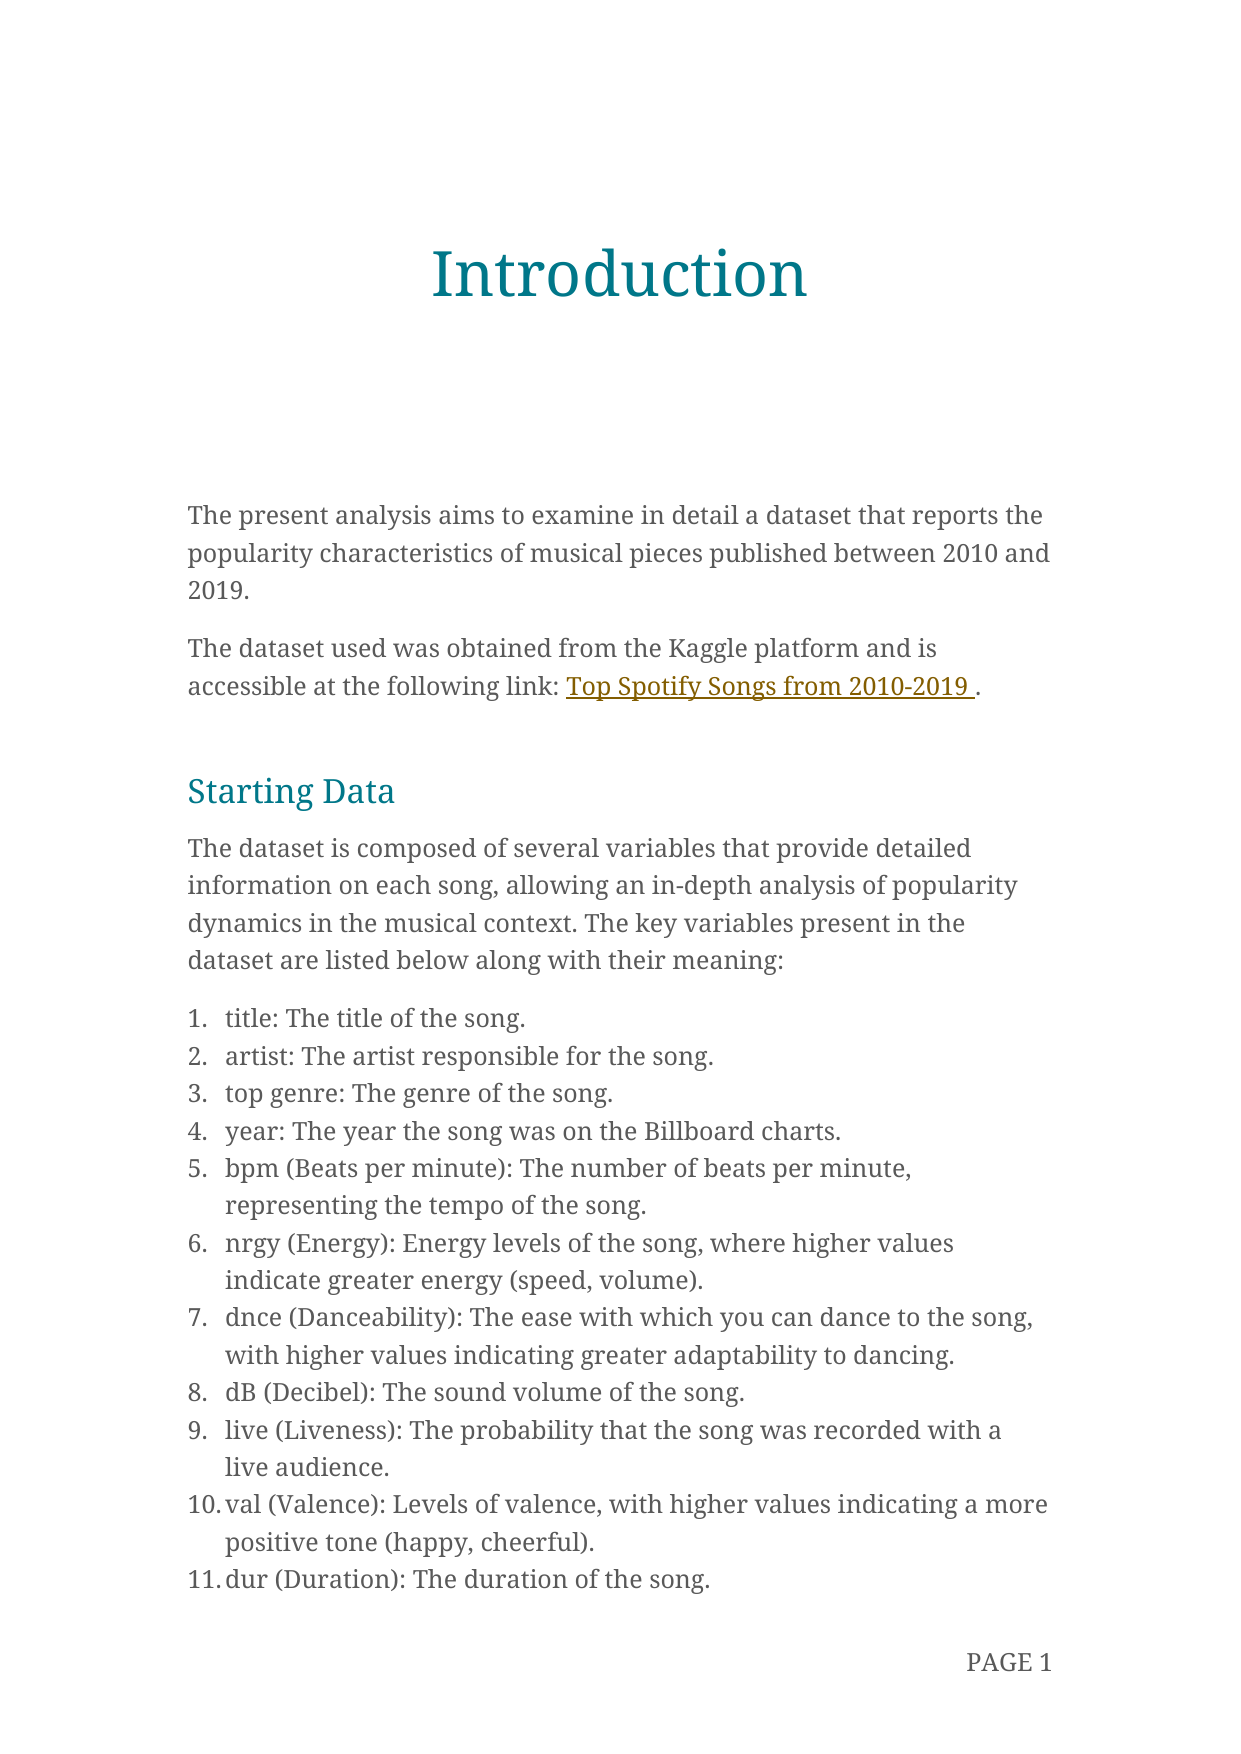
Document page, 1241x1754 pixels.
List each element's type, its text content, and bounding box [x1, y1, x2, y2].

list val (Valence): Levels of valence, with higher values indicating a more positive tone (happy, cheerful). [187, 1487, 1053, 1558]
list dB (Decibel): The sound volume of the song. [187, 1375, 1053, 1409]
list year: The year the song was on the Billboard charts. [187, 1113, 1053, 1147]
title Introduction [187, 230, 1053, 315]
list title: The title of the song. [187, 1001, 1053, 1035]
list dur (Duration): The duration of the song. [187, 1562, 1053, 1596]
text The present analysis aims to examine in detail a dataset that reports the popularity characteristics of musical pieces published between 2010 and 2019. [187, 498, 1053, 607]
list bpm (Beats per minute): The number of beats per minute, representing the tempo of the song. [187, 1151, 1053, 1222]
list artist: The artist responsible for the song. [187, 1038, 1053, 1072]
text The dataset used was obtained from the Kaggle platform and is accessible at the following link: Top Spotify Songs from 2010-2019 . [187, 631, 1053, 702]
list live (Liveness): The probability that the song was recorded with a live audience. [187, 1412, 1053, 1484]
subtitle Starting Data [187, 768, 1053, 813]
list dnce (Danceability): The ease with which you can dance to the song, with higher values indicating greater adaptability to dancing. [187, 1300, 1053, 1372]
list nrgy (Energy): Energy levels of the song, where higher values indicate greater energy (speed, volume). [187, 1225, 1053, 1297]
list top genre: The genre of the song. [187, 1076, 1053, 1110]
text The dataset is composed of several variables that provide detailed information on each song, allowing an in-depth analysis of popularity dynamics in the musical context. The key variables present in the dataset are listed below along with their meaning: [187, 831, 1053, 977]
